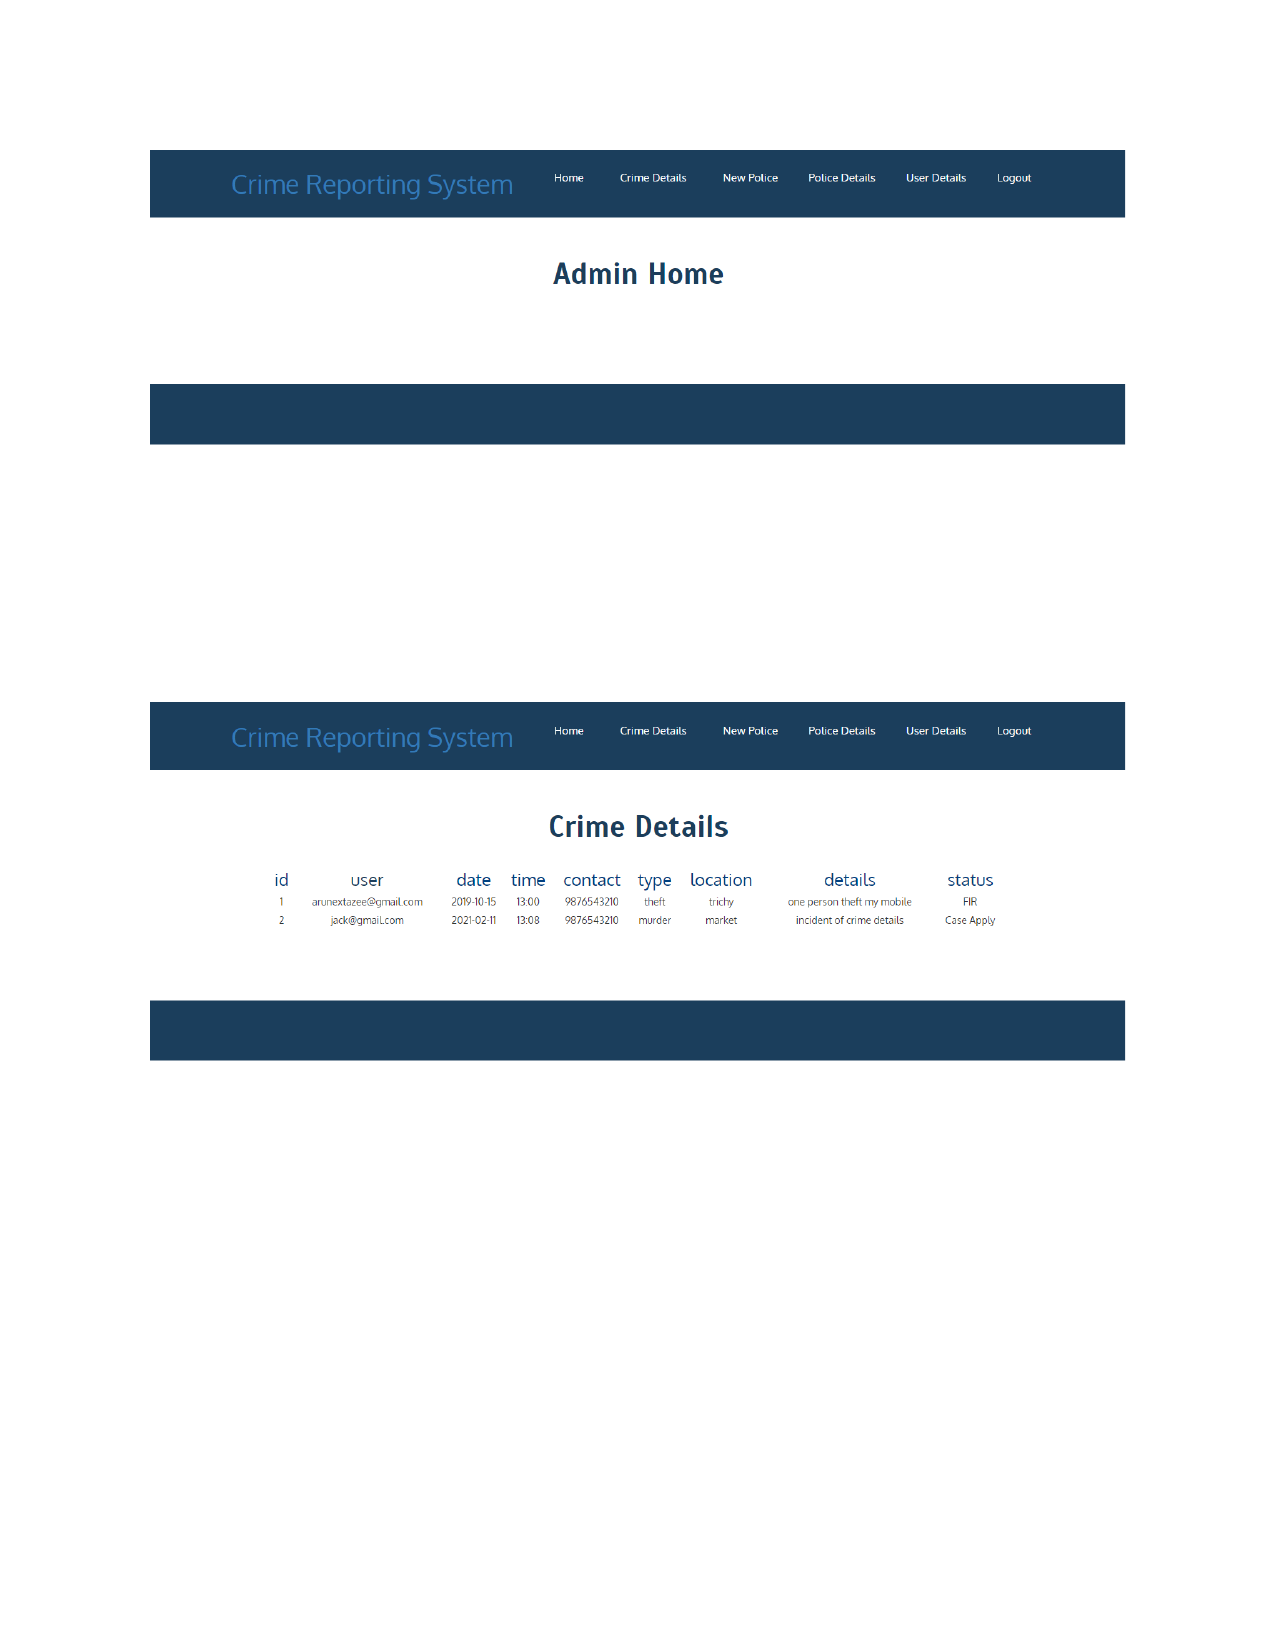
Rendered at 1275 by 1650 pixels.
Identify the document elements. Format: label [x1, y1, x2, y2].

picture [150, 702, 1125, 1251]
picture [150, 150, 1125, 699]
